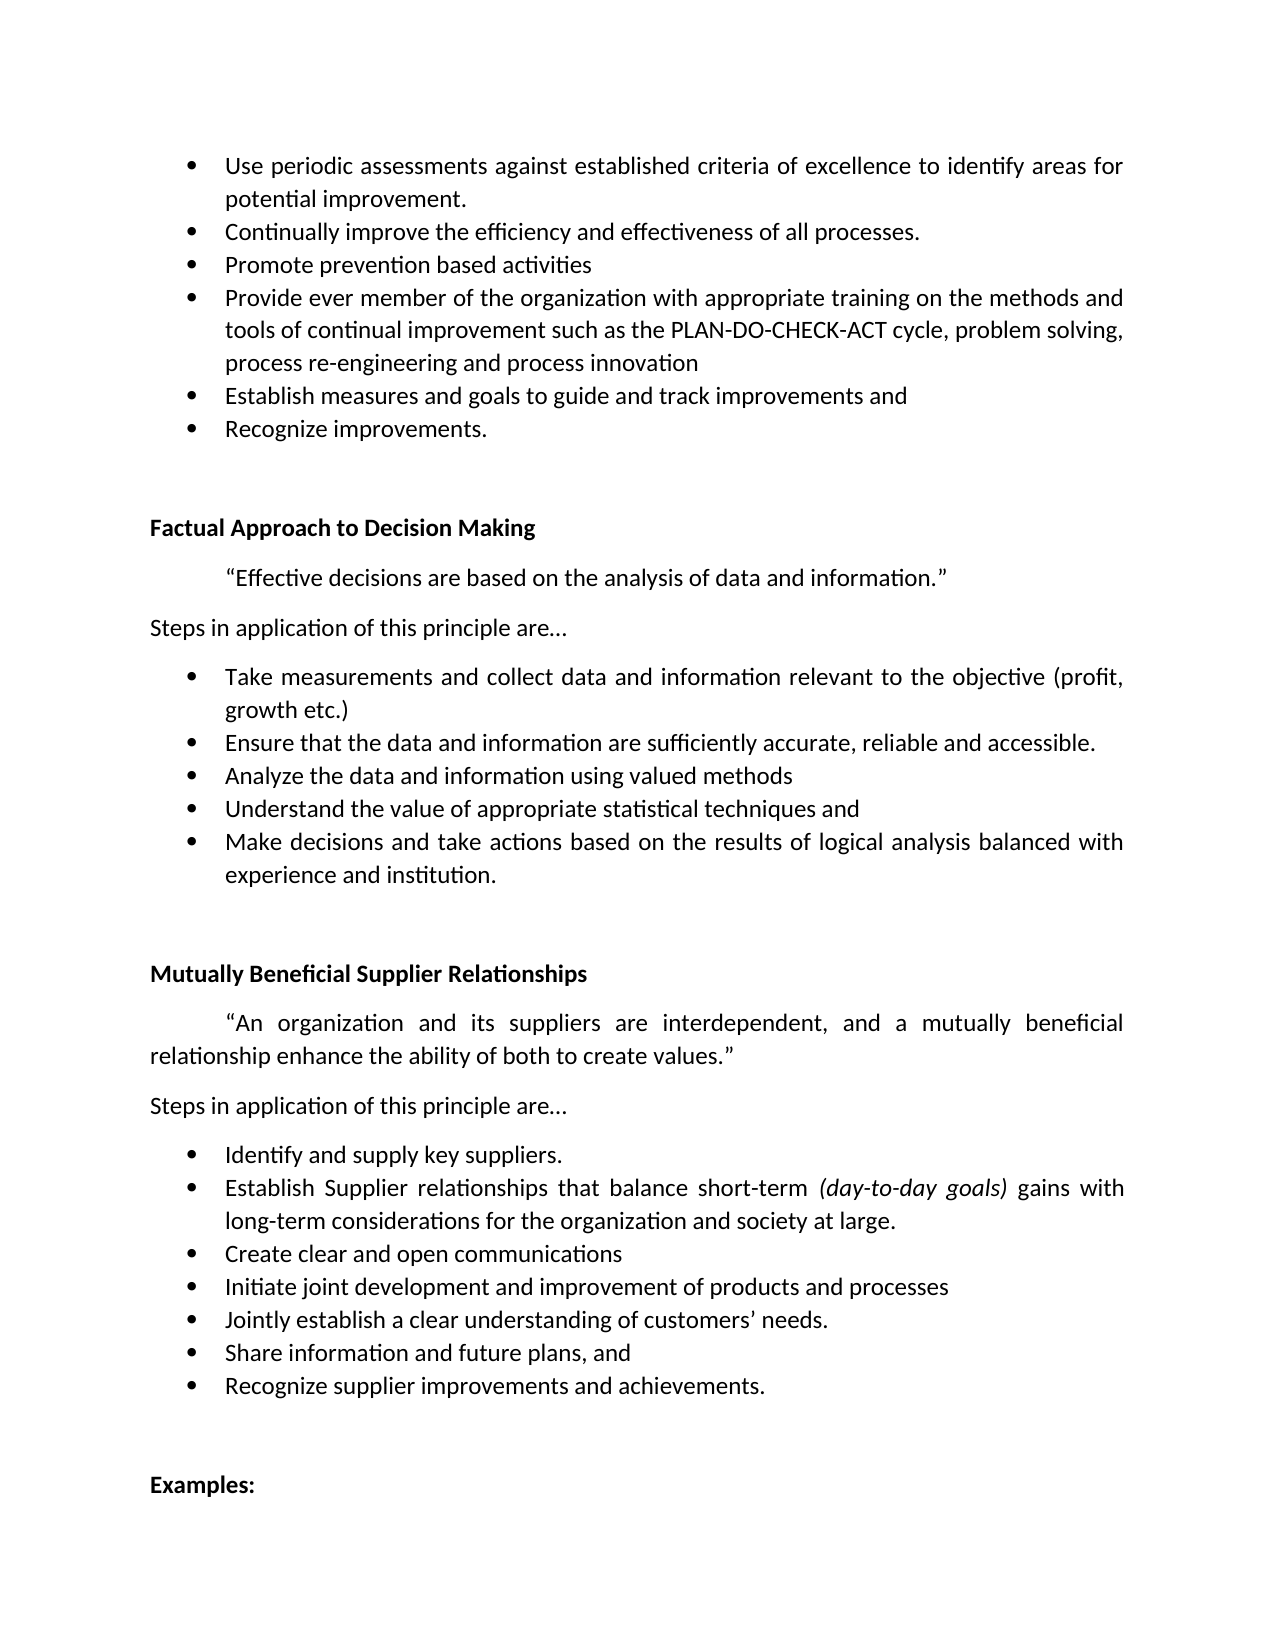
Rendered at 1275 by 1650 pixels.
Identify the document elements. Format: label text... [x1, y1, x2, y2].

list Create clear and open communications [187, 1238, 1125, 1269]
list Provide ever member of the organization with appropriate training on the methods and tools of continual improvement such as the PLAN-DO-CHECK-ACT cycle, problem solving, process re-engineering and process innovation [187, 282, 1125, 378]
text Examples: [150, 1469, 1125, 1500]
list Establish Supplier relationships that balance short-term (day-to-day goals) gains with long-term considerations for the organization and society at large. [187, 1172, 1125, 1236]
list Share information and future plans, and [187, 1337, 1125, 1368]
list Initiate joint development and improvement of products and processes [187, 1271, 1125, 1302]
list Ensure that the data and information are sufficiently accurate, reliable and accessible. [187, 727, 1125, 758]
list Take measurements and collect data and information relevant to the objective (profit, growth etc.) [187, 661, 1125, 725]
text Steps in application of this principle are… [150, 612, 1125, 642]
list Understand the value of appropriate statistical techniques and [187, 793, 1125, 823]
list Continually improve the efficiency and effectiveness of all processes. [187, 216, 1125, 246]
text Steps in application of this principle are… [150, 1090, 1125, 1121]
text “An organization and its suppliers are interdependent, and a mutually beneficial relationship enhance the ability of both to create values.” [150, 1007, 1125, 1071]
list Establish measures and goals to guide and track improvements and [187, 380, 1125, 411]
text “Effective decisions are based on the analysis of data and information.” [150, 562, 1125, 593]
list Identify and supply key suppliers. [187, 1139, 1125, 1170]
list Recognize supplier improvements and achievements. [187, 1370, 1125, 1401]
list Promote prevention based activities [187, 249, 1125, 279]
list Use periodic assessments against established criteria of excellence to identify areas for potential improvement. [187, 150, 1125, 213]
text Mutually Beneficial Supplier Relationships [150, 958, 1125, 988]
list Analyze the data and information using valued methods [187, 760, 1125, 791]
list Make decisions and take actions based on the results of logical analysis balanced with experience and institution. [187, 826, 1125, 889]
list Jointly establish a clear understanding of customers’ needs. [187, 1304, 1125, 1335]
text Factual Approach to Decision Making [150, 512, 1125, 543]
list Recognize improvements. [187, 413, 1125, 444]
